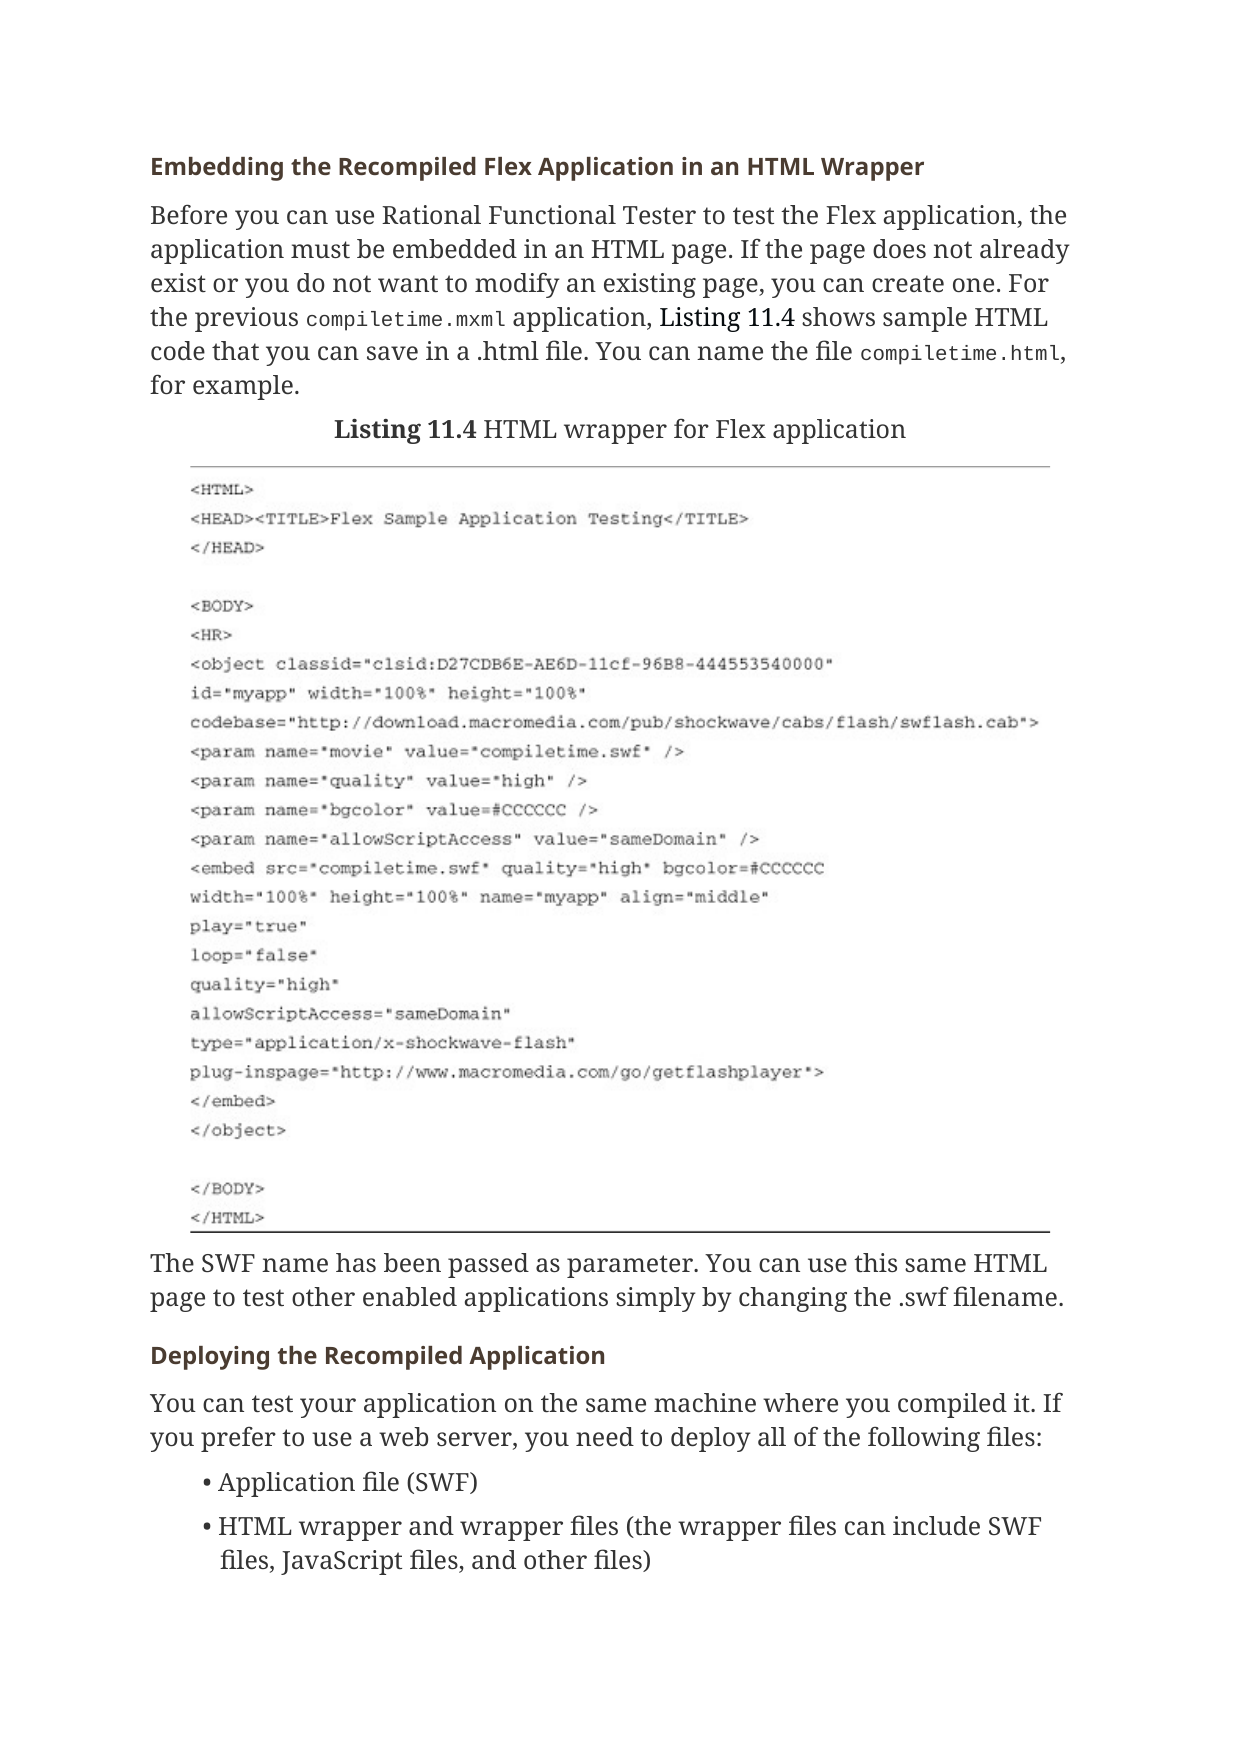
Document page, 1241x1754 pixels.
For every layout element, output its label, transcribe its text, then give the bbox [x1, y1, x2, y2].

text • HTML wrapper and wrapper files (the wrapper files can include SWF files, JavaScript files, and other files) [202, 1508, 1090, 1576]
text Listing 11.4 HTML wrapper for Flex application [150, 412, 1090, 446]
text Embedding the Recompiled Flex Application in an HTML Wrapper [150, 150, 1090, 183]
text You can test your application on the same machine where you compiled it. If you prefer to use a web server, you need to deploy all of the following files: [150, 1386, 1090, 1454]
text • Application file (SWF) [202, 1464, 1090, 1498]
text Before you can use Rational Functional Tester to test the Flex application, the application must be embedded in an HTML page. If the page does not already exist or you do not want to modify an existing page, you can create one. For the previous compiletime.mxml application, Listing 11.4 shows sample HTML code that you can save in a .html file. You can name the file compiletime.html, for example. [150, 198, 1090, 402]
text The SWF name has been passed as parameter. You can use this same HTML page to test other enabled applications simply by changing the .swf filename. [150, 1245, 1090, 1313]
text Deploying the Recompiled Application [150, 1338, 1090, 1371]
picture [190, 466, 1050, 1233]
